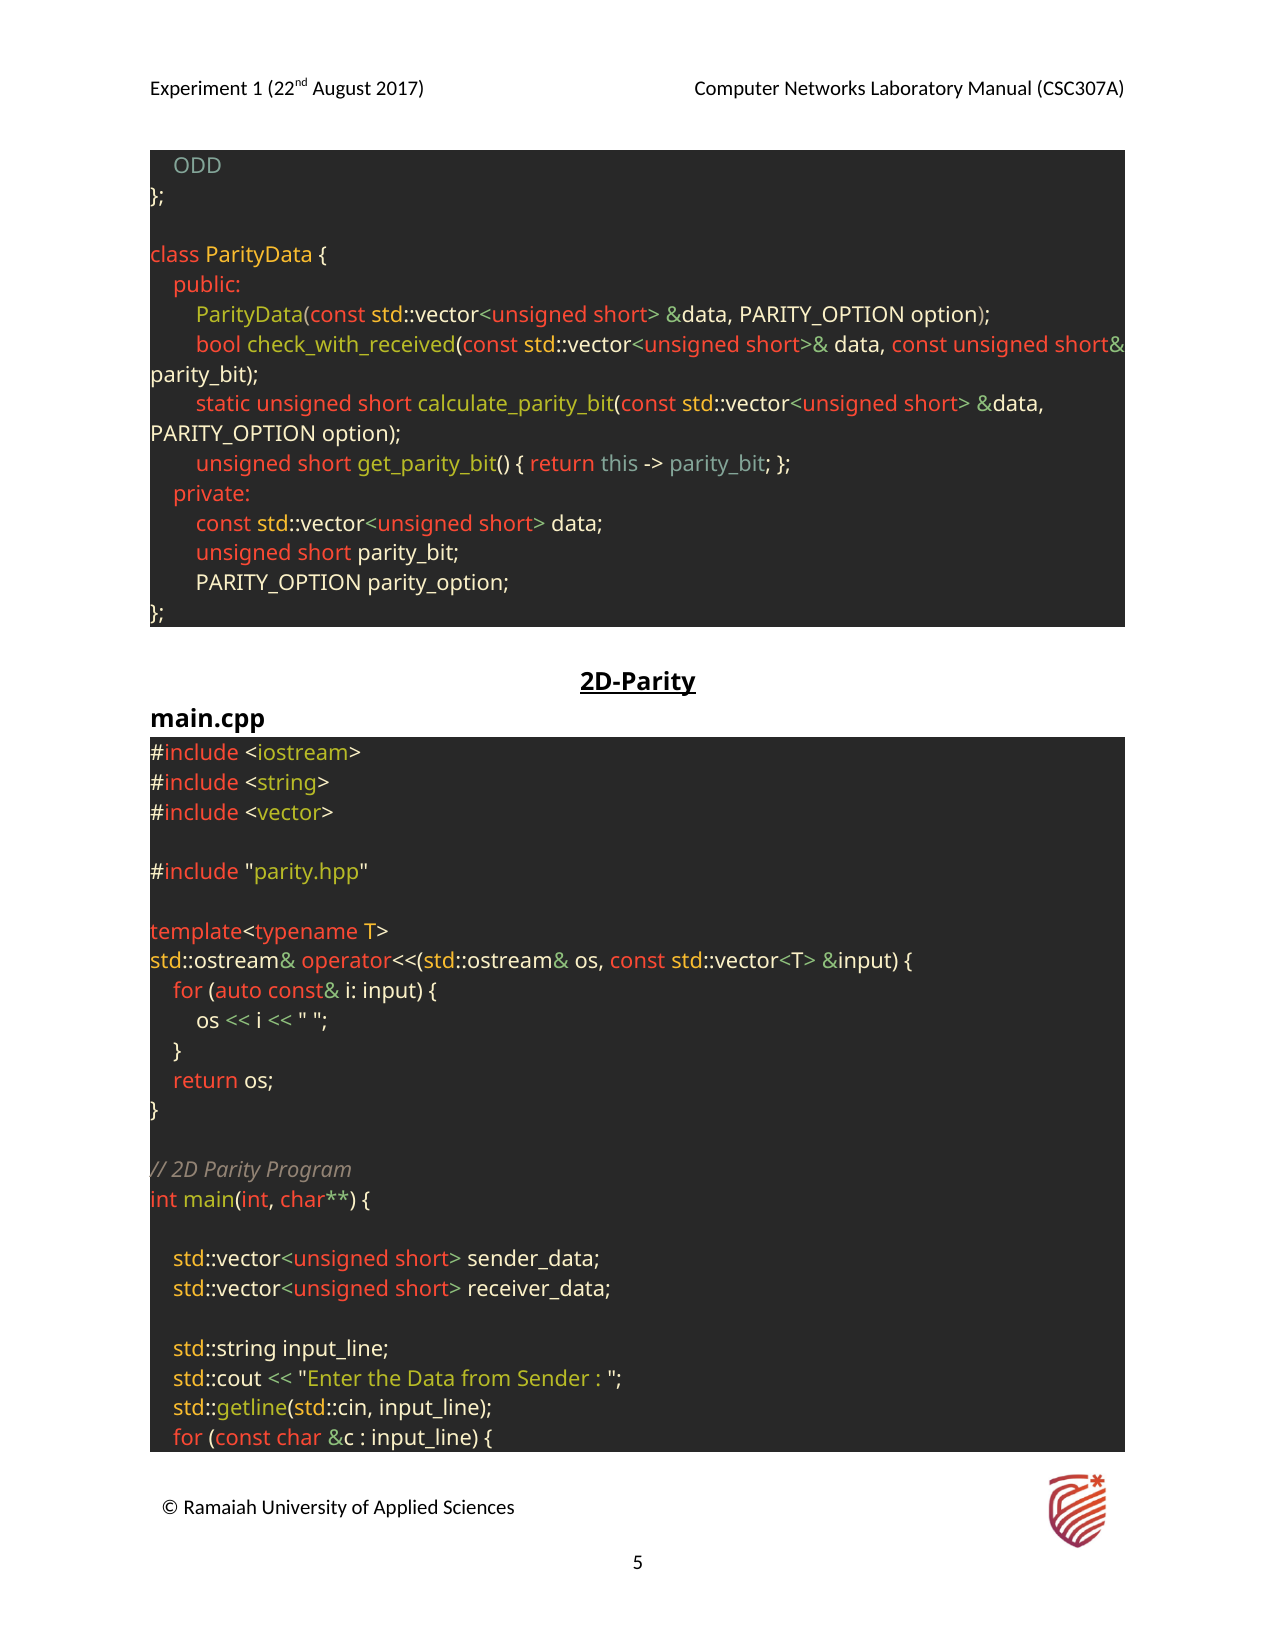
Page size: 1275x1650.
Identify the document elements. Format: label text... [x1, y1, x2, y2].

text std::ostream& operator<<(std::ostream& os, const std::vector<T> &input) { [150, 946, 1125, 975]
text unsigned short parity_bit; [150, 537, 1125, 567]
text main.cpp [150, 700, 1125, 734]
text #include <iostream> [150, 737, 1125, 767]
text ODD [150, 150, 1125, 180]
text }; [150, 597, 1125, 627]
text std::getline(std::cin, input_line); [150, 1392, 1125, 1422]
text std::vector<unsigned short> sender_data; [150, 1243, 1125, 1273]
text unsigned short get_parity_bit() { return this -> parity_bit; }; [150, 448, 1125, 478]
text static unsigned short calculate_parity_bit(const std::vector<unsigned short> &data, PARITY_OPTION option); [150, 388, 1125, 448]
text #include <string> [150, 767, 1125, 797]
text for (const char &c : input_line) { [150, 1422, 1125, 1452]
text 2D-Parity [150, 663, 1125, 697]
text }; [150, 180, 1125, 209]
text int main(int, char**) { [150, 1184, 1125, 1214]
text #include "parity.hpp" [150, 856, 1125, 886]
text return os; [150, 1065, 1125, 1094]
text ParityData(const std::vector<unsigned short> &data, PARITY_OPTION option); [150, 299, 1125, 329]
picture [1044, 1463, 1113, 1550]
text for (auto const& i: input) { [150, 975, 1125, 1005]
text private: [150, 478, 1125, 507]
text class ParityData { [150, 239, 1125, 269]
text const std::vector<unsigned short> data; [150, 507, 1125, 537]
text // 2D Parity Program [150, 1154, 1125, 1184]
text #include <vector> [150, 797, 1125, 826]
text public: [150, 269, 1125, 299]
text bool check_with_received(const std::vector<unsigned short>& data, const unsigned short& parity_bit); [150, 329, 1125, 388]
text std::vector<unsigned short> receiver_data; [150, 1273, 1125, 1303]
text std::cout << "Enter the Data from Sender : "; [150, 1363, 1125, 1392]
text } [150, 1035, 1125, 1065]
text std::string input_line; [150, 1333, 1125, 1363]
text template<typename T> [150, 916, 1125, 946]
text os << i << " "; [150, 1005, 1125, 1035]
text PARITY_OPTION parity_option; [150, 567, 1125, 597]
text } [150, 1094, 1125, 1124]
